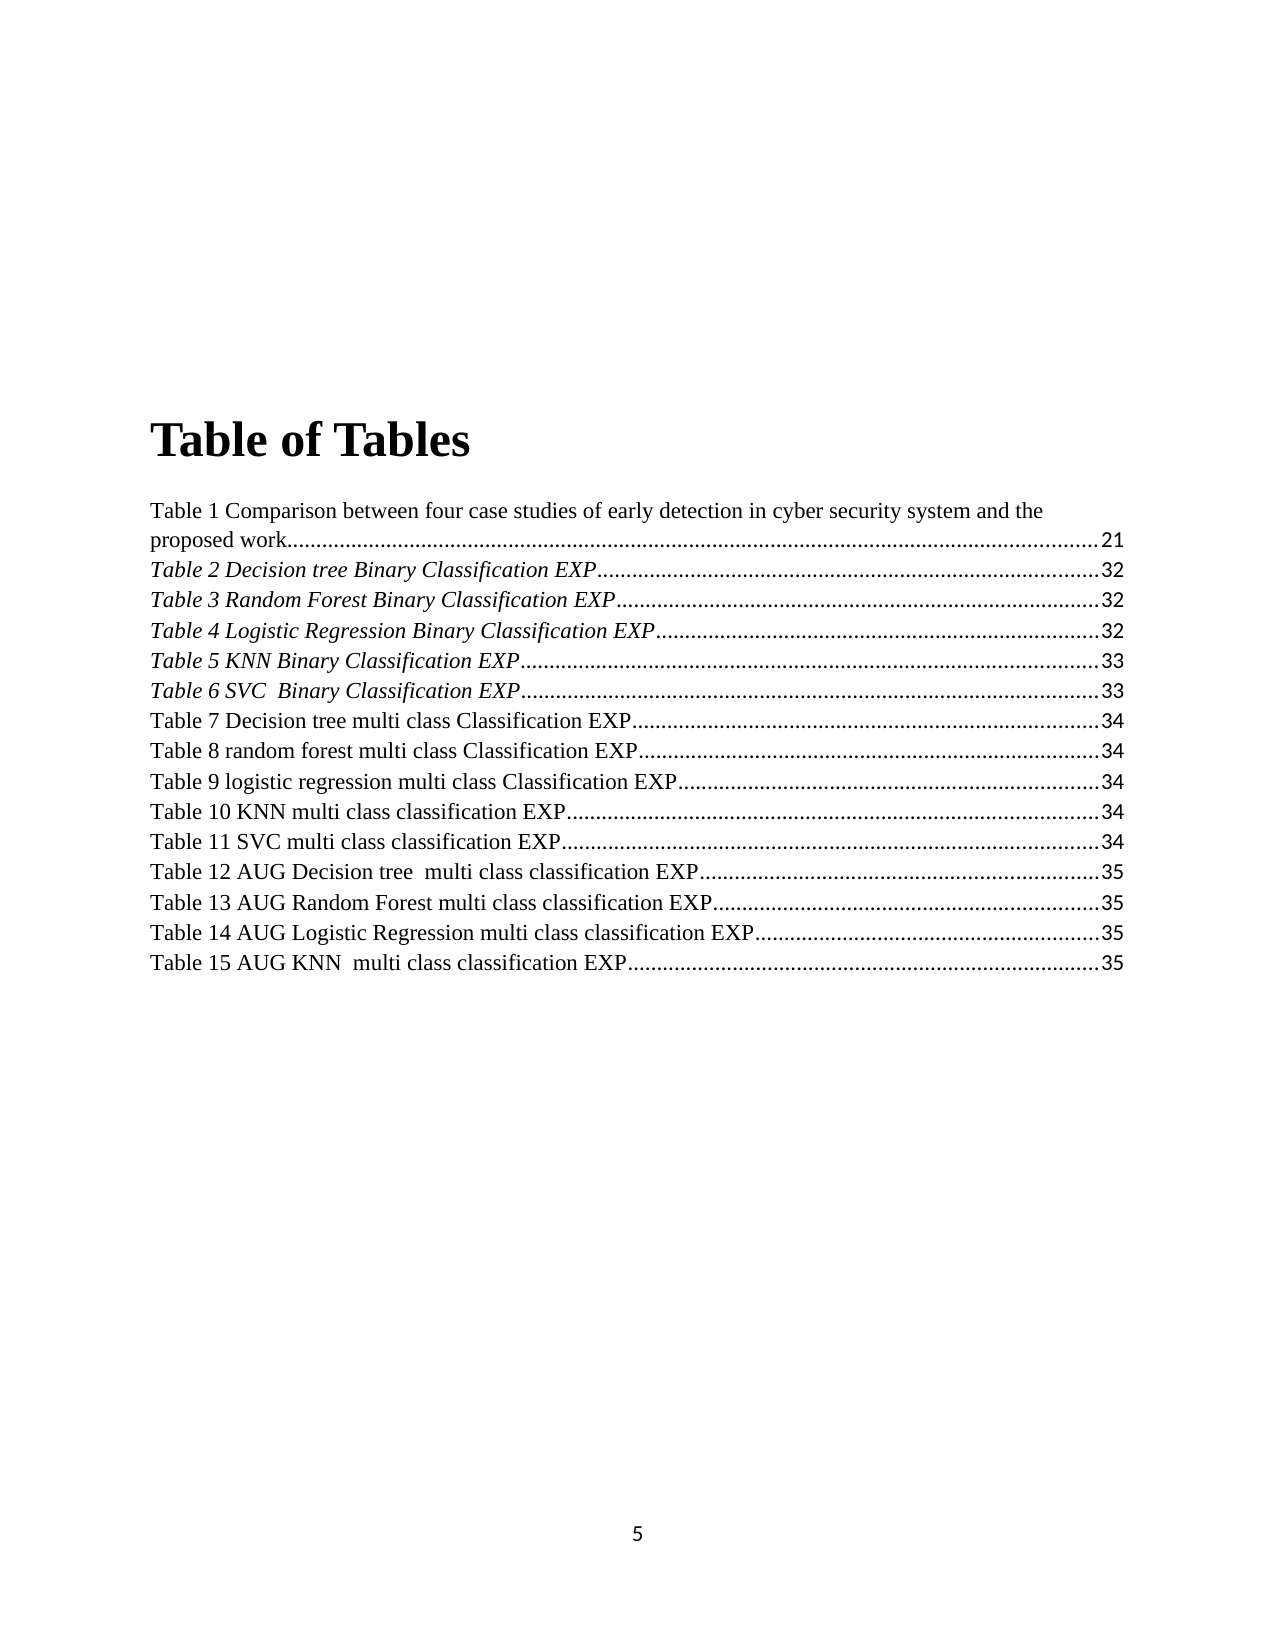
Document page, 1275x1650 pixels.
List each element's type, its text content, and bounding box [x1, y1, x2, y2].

text Table 4 Logistic Regression Binary Classification EXP 32 [150, 616, 1125, 644]
text Table 5 KNN Binary Classification EXP 33 [150, 646, 1125, 674]
text Table 7 Decision tree multi class Classification EXP 34 [150, 706, 1125, 734]
text Table 3 Random Forest Binary Classification EXP 32 [150, 586, 1125, 613]
subtitle Table of Tables [150, 410, 1125, 467]
text Table 10 KNN multi class classification EXP 34 [150, 797, 1125, 825]
text Table 11 SVC multi class classification EXP 34 [150, 827, 1125, 855]
text Table 9 logistic regression multi class Classification EXP 34 [150, 767, 1125, 795]
text Table 15 AUG KNN multi class classification EXP 35 [150, 948, 1125, 976]
text Table 1 Comparison between four case studies of early detection in cyber security system and the proposed work 21 [150, 497, 1125, 553]
text Table 12 AUG Decision tree multi class classification EXP 35 [150, 857, 1125, 885]
text Table 13 AUG Random Forest multi class classification EXP 35 [150, 888, 1125, 916]
text Table 8 random forest multi class Classification EXP 34 [150, 737, 1125, 764]
text Table 2 Decision tree Binary Classification EXP 32 [150, 555, 1125, 583]
text Table 14 AUG Logistic Regression multi class classification EXP 35 [150, 918, 1125, 946]
text Table 6 SVC Binary Classification EXP 33 [150, 676, 1125, 704]
